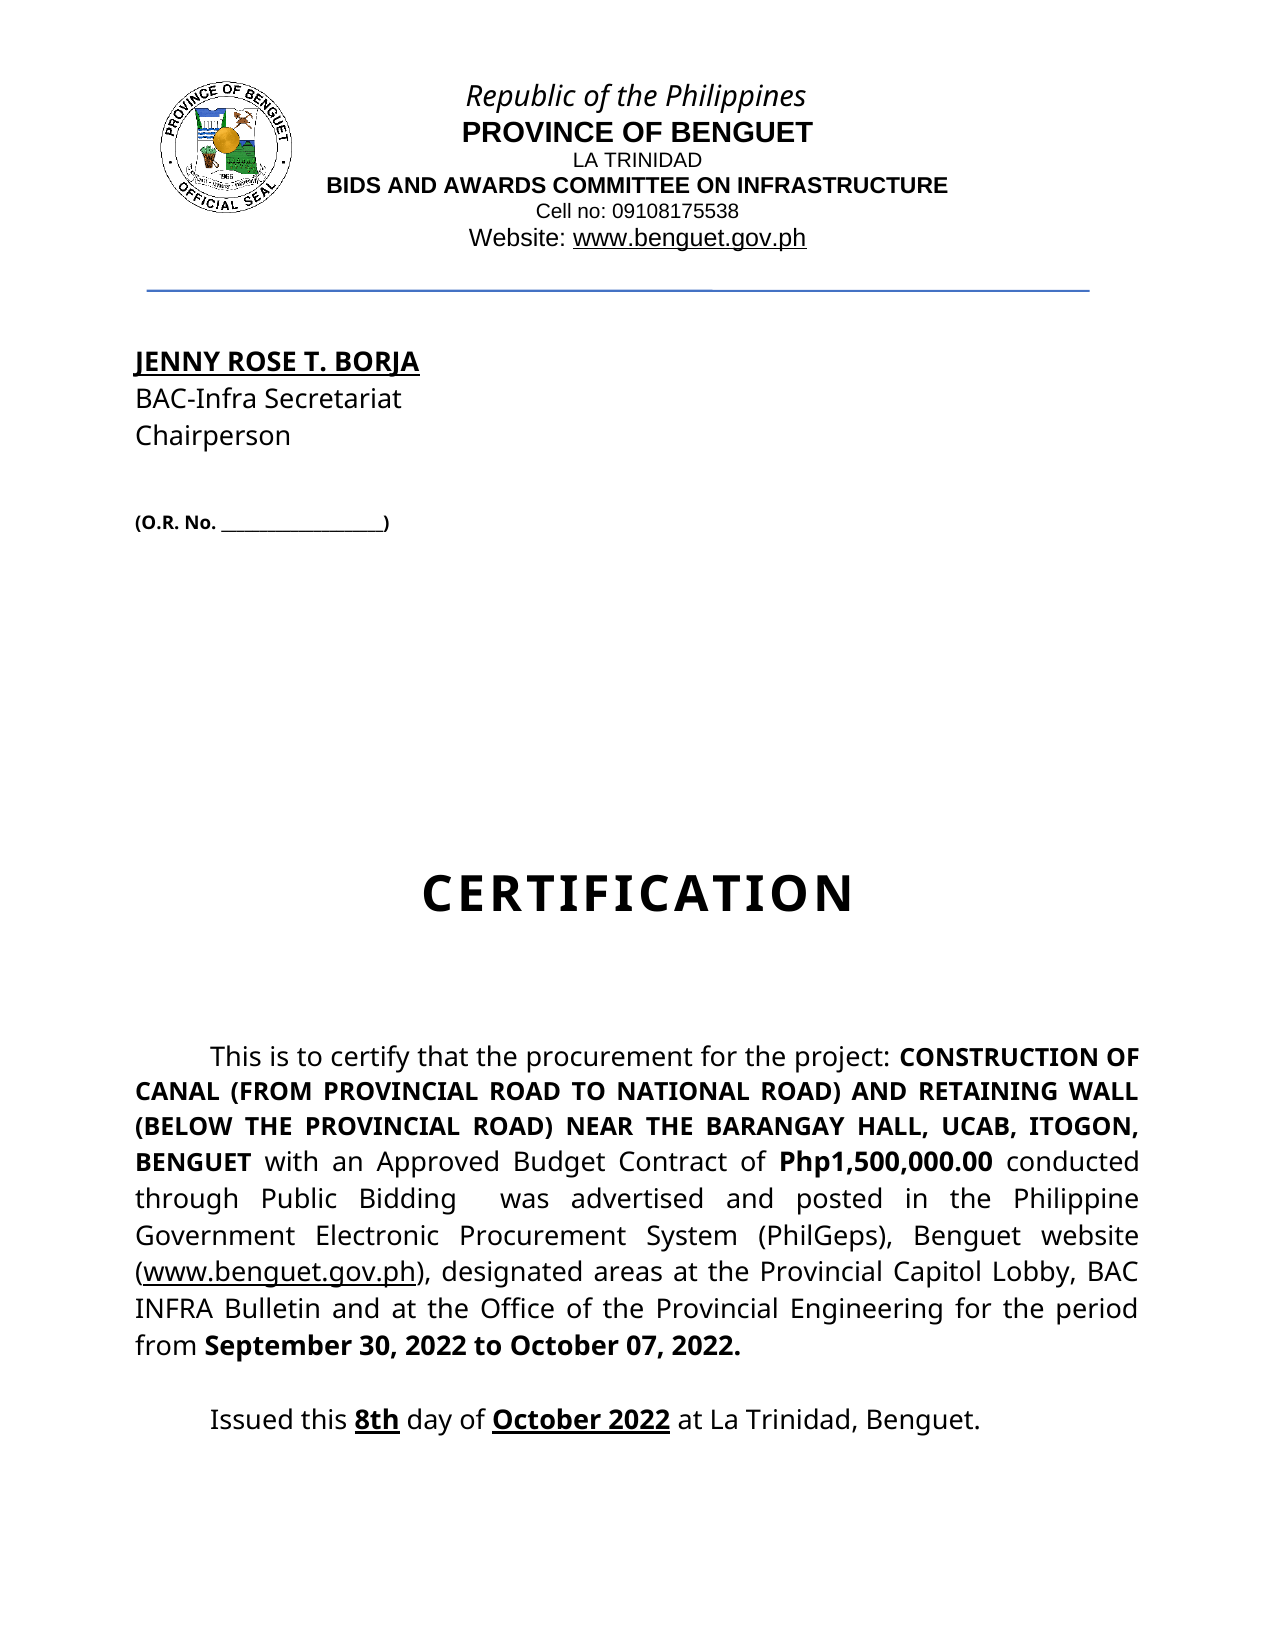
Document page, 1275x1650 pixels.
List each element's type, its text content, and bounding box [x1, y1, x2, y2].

text This is to certify that the procurement for the project: CONSTRUCTION OF CANAL (FROM PROVINCIAL ROAD TO NATIONAL ROAD) AND RETAINING WALL (BELOW THE PROVINCIAL ROAD) NEAR THE BARANGAY HALL, UCAB, ITOGON, BENGUET with an Approved Budget Contract of Php1,500,000.00 conducted through Public Bidding was advertised and posted in the Philippine Government Electronic Procurement System (PhilGeps), Benguet website (www.benguet.gov.ph), designated areas at the Provincial Capitol Lobby, BAC INFRA Bulletin and at the Office of the Provincial Engineering for the period from September 30, 2022 to October 07, 2022. [135, 1037, 1140, 1363]
text (O.R. No. _____________________) [135, 509, 1140, 535]
text Issued this 8th day of October 2022 at La Trinidad, Benguet. [135, 1400, 1140, 1437]
text Chairperson [135, 416, 1140, 453]
subtitle CERTIFICATION [135, 858, 1140, 927]
picture [156, 77, 296, 217]
text BAC-Infra Secretariat [135, 379, 1140, 416]
text JENNY ROSE T. BORJA [135, 342, 1140, 379]
